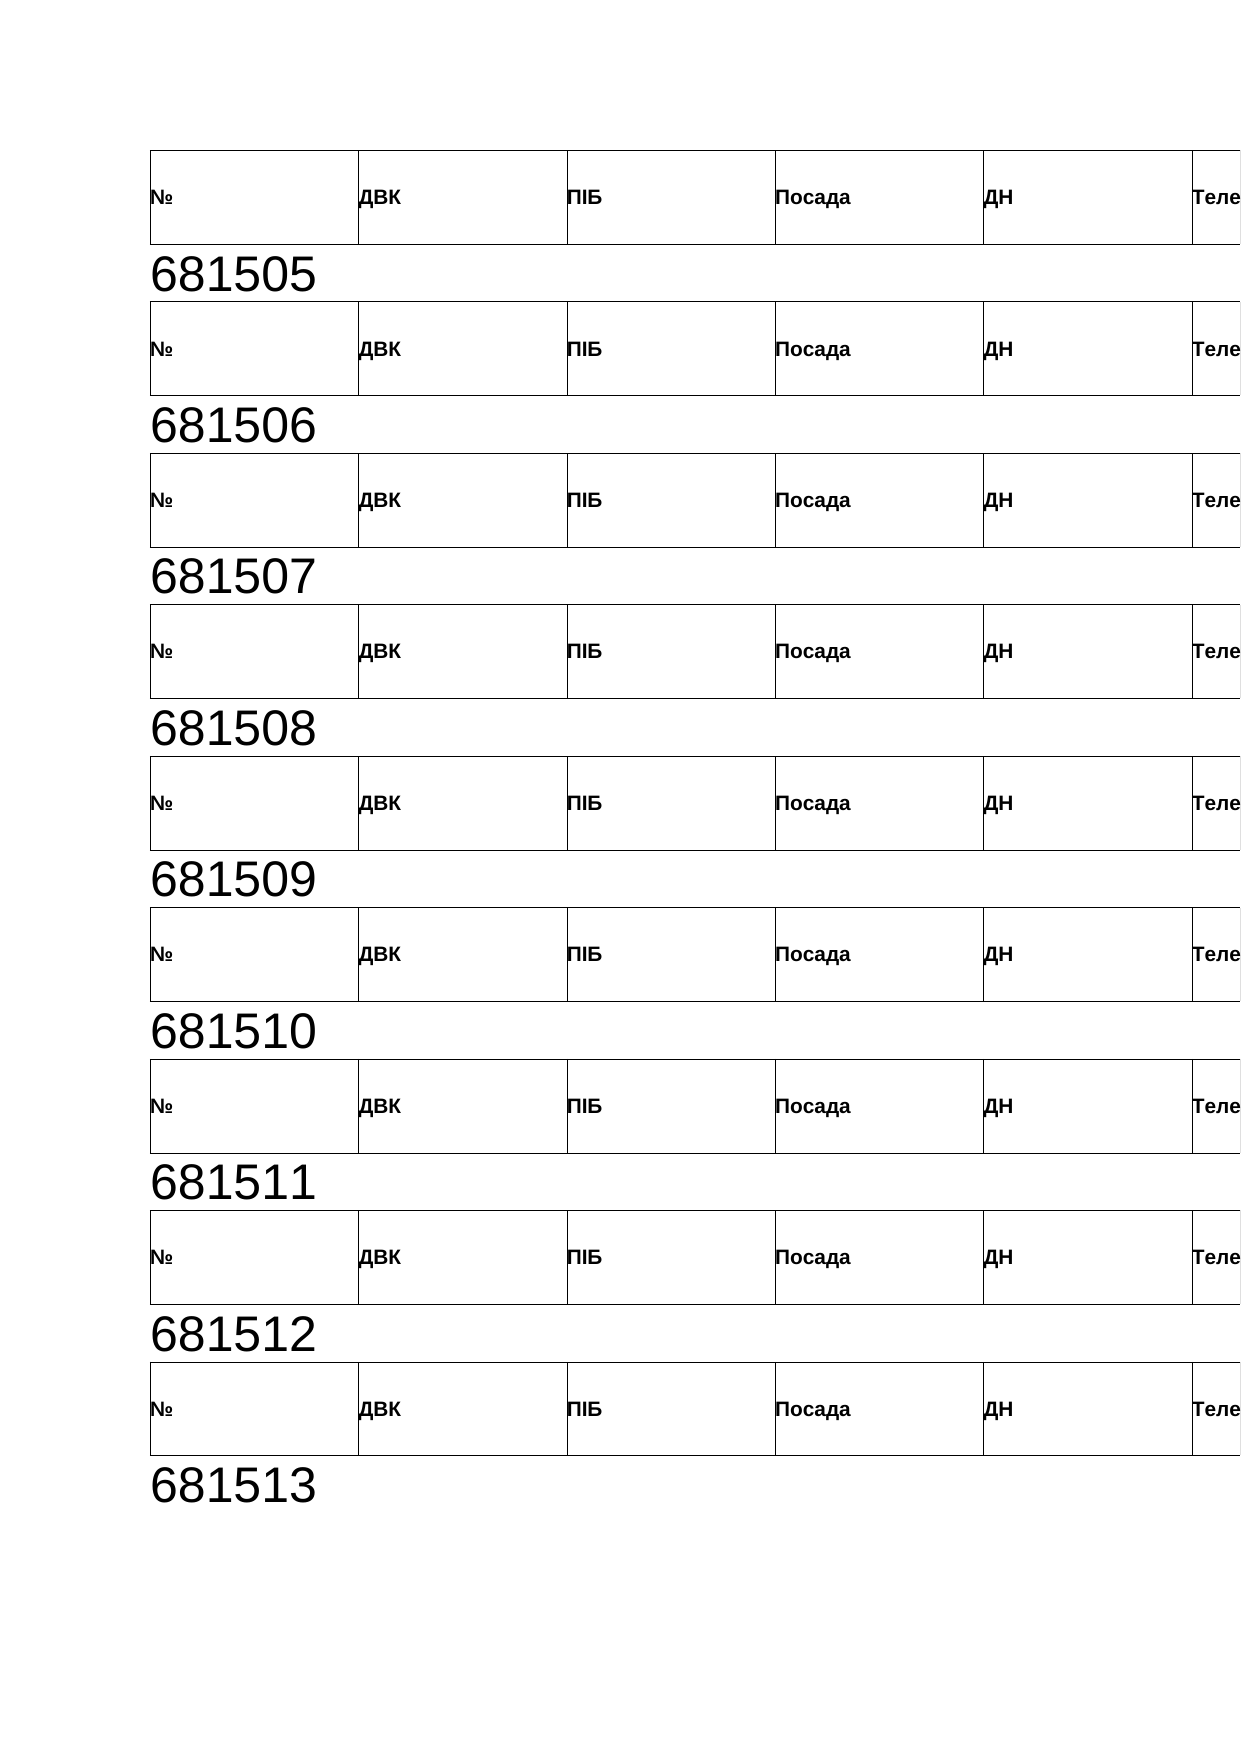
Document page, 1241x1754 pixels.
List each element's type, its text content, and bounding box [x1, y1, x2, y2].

table_header ДН [984, 151, 1192, 244]
table_header № [151, 1211, 358, 1304]
table_header Посада [776, 1060, 983, 1152]
table_header ДВК [359, 1060, 567, 1152]
text 681508 [150, 699, 1090, 756]
table_header Телефон [1193, 1363, 1240, 1455]
text 681510 [150, 1002, 1090, 1059]
table_header Посада [776, 908, 983, 1001]
table_header Посада [776, 1363, 983, 1455]
table_header № [151, 1363, 358, 1455]
table_header Телефон [1193, 454, 1240, 547]
text 681509 [150, 851, 1090, 907]
table_header ДН [984, 757, 1192, 849]
table_header ДВК [359, 302, 567, 395]
text 681505 [150, 245, 1090, 301]
table_header ДВК [359, 151, 567, 244]
table_header № [151, 302, 358, 395]
table_header ДН [984, 454, 1192, 547]
table_header ДВК [359, 757, 567, 849]
text 681513 [150, 1456, 1090, 1513]
table_header ДН [984, 605, 1192, 698]
table_header ПІБ [568, 302, 775, 395]
table_header Посада [776, 605, 983, 698]
table_header ПІБ [568, 454, 775, 547]
table_header ДН [984, 302, 1192, 395]
table_header Телефон [1193, 151, 1240, 244]
table_header Посада [776, 454, 983, 547]
table_header Телефон [1193, 1060, 1240, 1152]
table_header ПІБ [568, 757, 775, 849]
table_header ПІБ [568, 151, 775, 244]
table_header ДВК [359, 605, 567, 698]
table_header № [151, 908, 358, 1001]
table_header Телефон [1193, 1211, 1240, 1304]
table_header ДН [984, 1211, 1192, 1304]
table_header ДН [984, 1363, 1192, 1455]
table_header Посада [776, 757, 983, 849]
table_header ДВК [359, 1363, 567, 1455]
table_header № [151, 454, 358, 547]
text 681511 [150, 1154, 1090, 1210]
table_header № [151, 605, 358, 698]
table_header ПІБ [568, 1211, 775, 1304]
table_header ДВК [359, 1211, 567, 1304]
table_header Телефон [1193, 757, 1240, 849]
table_header Телефон [1193, 908, 1240, 1001]
text 681507 [150, 548, 1090, 604]
table_header Посада [776, 302, 983, 395]
table_header № [151, 151, 358, 244]
text 681506 [150, 396, 1090, 453]
table_header Телефон [1193, 302, 1240, 395]
table_header Посада [776, 1211, 983, 1304]
text 681512 [150, 1305, 1090, 1362]
table_header ДН [984, 908, 1192, 1001]
table_header Телефон [1193, 605, 1240, 698]
table_header ПІБ [568, 1060, 775, 1152]
table_header ДН [984, 1060, 1192, 1152]
table_header Посада [776, 151, 983, 244]
table_header ПІБ [568, 1363, 775, 1455]
table_header ДВК [359, 908, 567, 1001]
table_header ПІБ [568, 908, 775, 1001]
table_header № [151, 757, 358, 849]
table_header № [151, 1060, 358, 1152]
table_header ДВК [359, 454, 567, 547]
table_header ПІБ [568, 605, 775, 698]
